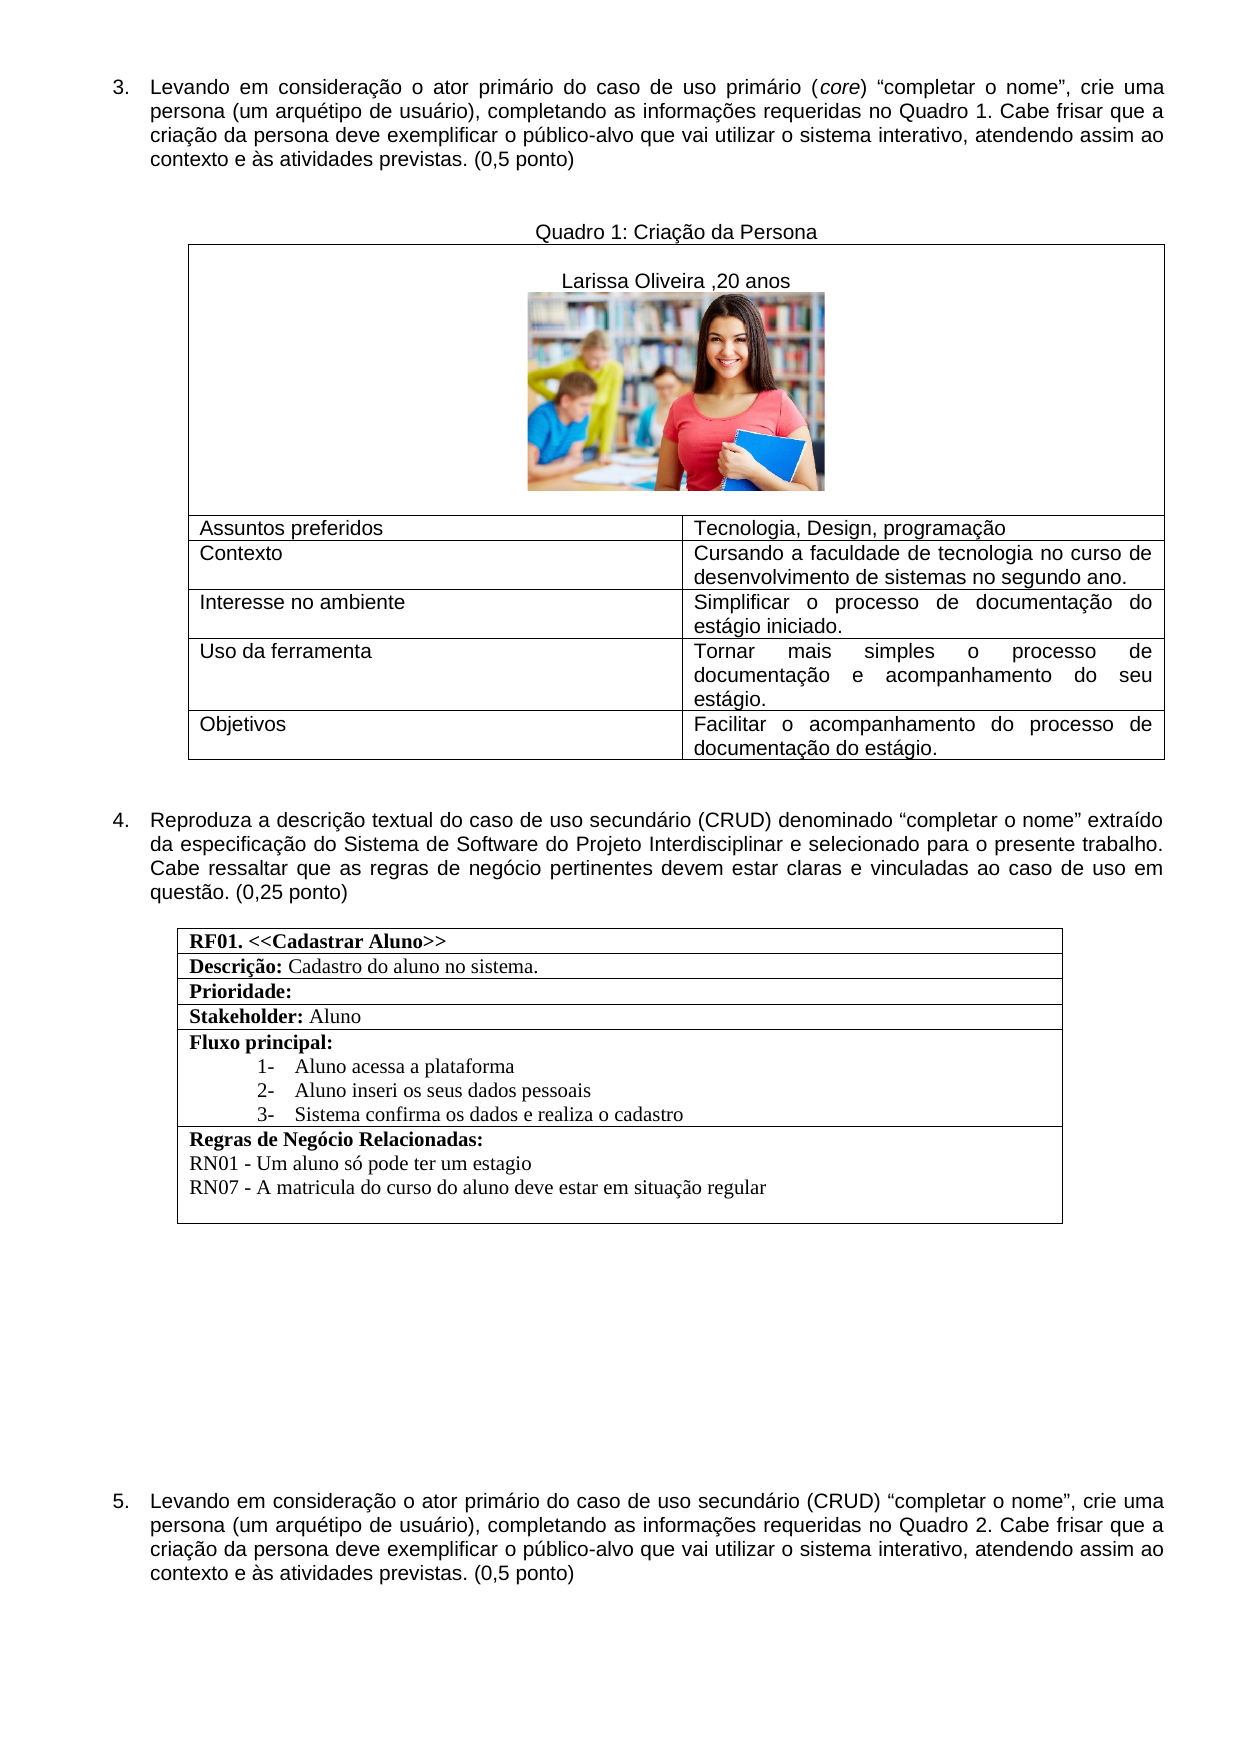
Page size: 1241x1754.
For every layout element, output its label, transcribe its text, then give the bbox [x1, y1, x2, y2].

list Levando em consideração o ator primário do caso de uso primário (core) “completar o nome”, crie uma persona (um arquétipo de usuário), completando as informações requeridas no Quadro 1. Cabe frisar que a criação da persona deve exemplificar o público-alvo que vai utilizar o sistema interativo, atendendo assim ao contexto e às atividades previstas. (0,5 ponto) [112, 75, 1165, 171]
table_cell Simplificar o processo de documentação do estágio iniciado. [683, 590, 1164, 637]
table_cell Facilitar o acompanhamento do processo de documentação do estágio. [683, 711, 1164, 759]
text Quadro 1: Criação da Persona [187, 220, 1165, 244]
table_header RF01. <<Cadastrar Aluno>> [178, 929, 1062, 953]
table_cell Assuntos preferidos [189, 516, 682, 539]
table_cell Objetivos [189, 711, 682, 759]
table_cell Uso da ferramenta [189, 639, 682, 710]
list Reproduza a descrição textual do caso de uso secundário (CRUD) denominado “completar o nome” extraído da especificação do Sistema de Software do Projeto Interdisciplinar e selecionado para o presente trabalho. Cabe ressaltar que as regras de negócio pertinentes devem estar claras e vinculadas ao caso de uso em questão. (0,25 ponto) [112, 808, 1165, 904]
table_cell Regras de Negócio Relacionadas: RN01 - Um aluno só pode ter um estagio RN07 - A matricula do curso do aluno deve estar em situação regular [178, 1127, 1062, 1223]
table_header Larissa Oliveira ,20 anos [189, 245, 1164, 514]
table_cell Prioridade: [178, 979, 1062, 1003]
table_cell Fluxo principal: Aluno acessa a plataforma Aluno inseri os seus dados pessoais Sistema confirma os dados e realiza o cadastro [178, 1030, 1062, 1126]
list Levando em consideração o ator primário do caso de uso secundário (CRUD) “completar o nome”, crie uma persona (um arquétipo de usuário), completando as informações requeridas no Quadro 2. Cabe frisar que a criação da persona deve exemplificar o público-alvo que vai utilizar o sistema interativo, atendendo assim ao contexto e às atividades previstas. (0,5 ponto) [112, 1489, 1165, 1584]
table_cell Cursando a faculdade de tecnologia no curso de desenvolvimento de sistemas no segundo ano. [683, 541, 1164, 588]
table_cell Descrição: Cadastro do aluno no sistema. [178, 954, 1062, 978]
table_cell Tecnologia, Design, programação [683, 516, 1164, 539]
table_cell Stakeholder: Aluno [178, 1005, 1062, 1028]
table_cell Interesse no ambiente [189, 590, 682, 637]
picture [527, 292, 825, 491]
table_cell Tornar mais simples o processo de documentação e acompanhamento do seu estágio. [683, 639, 1164, 710]
table_cell Contexto [189, 541, 682, 588]
